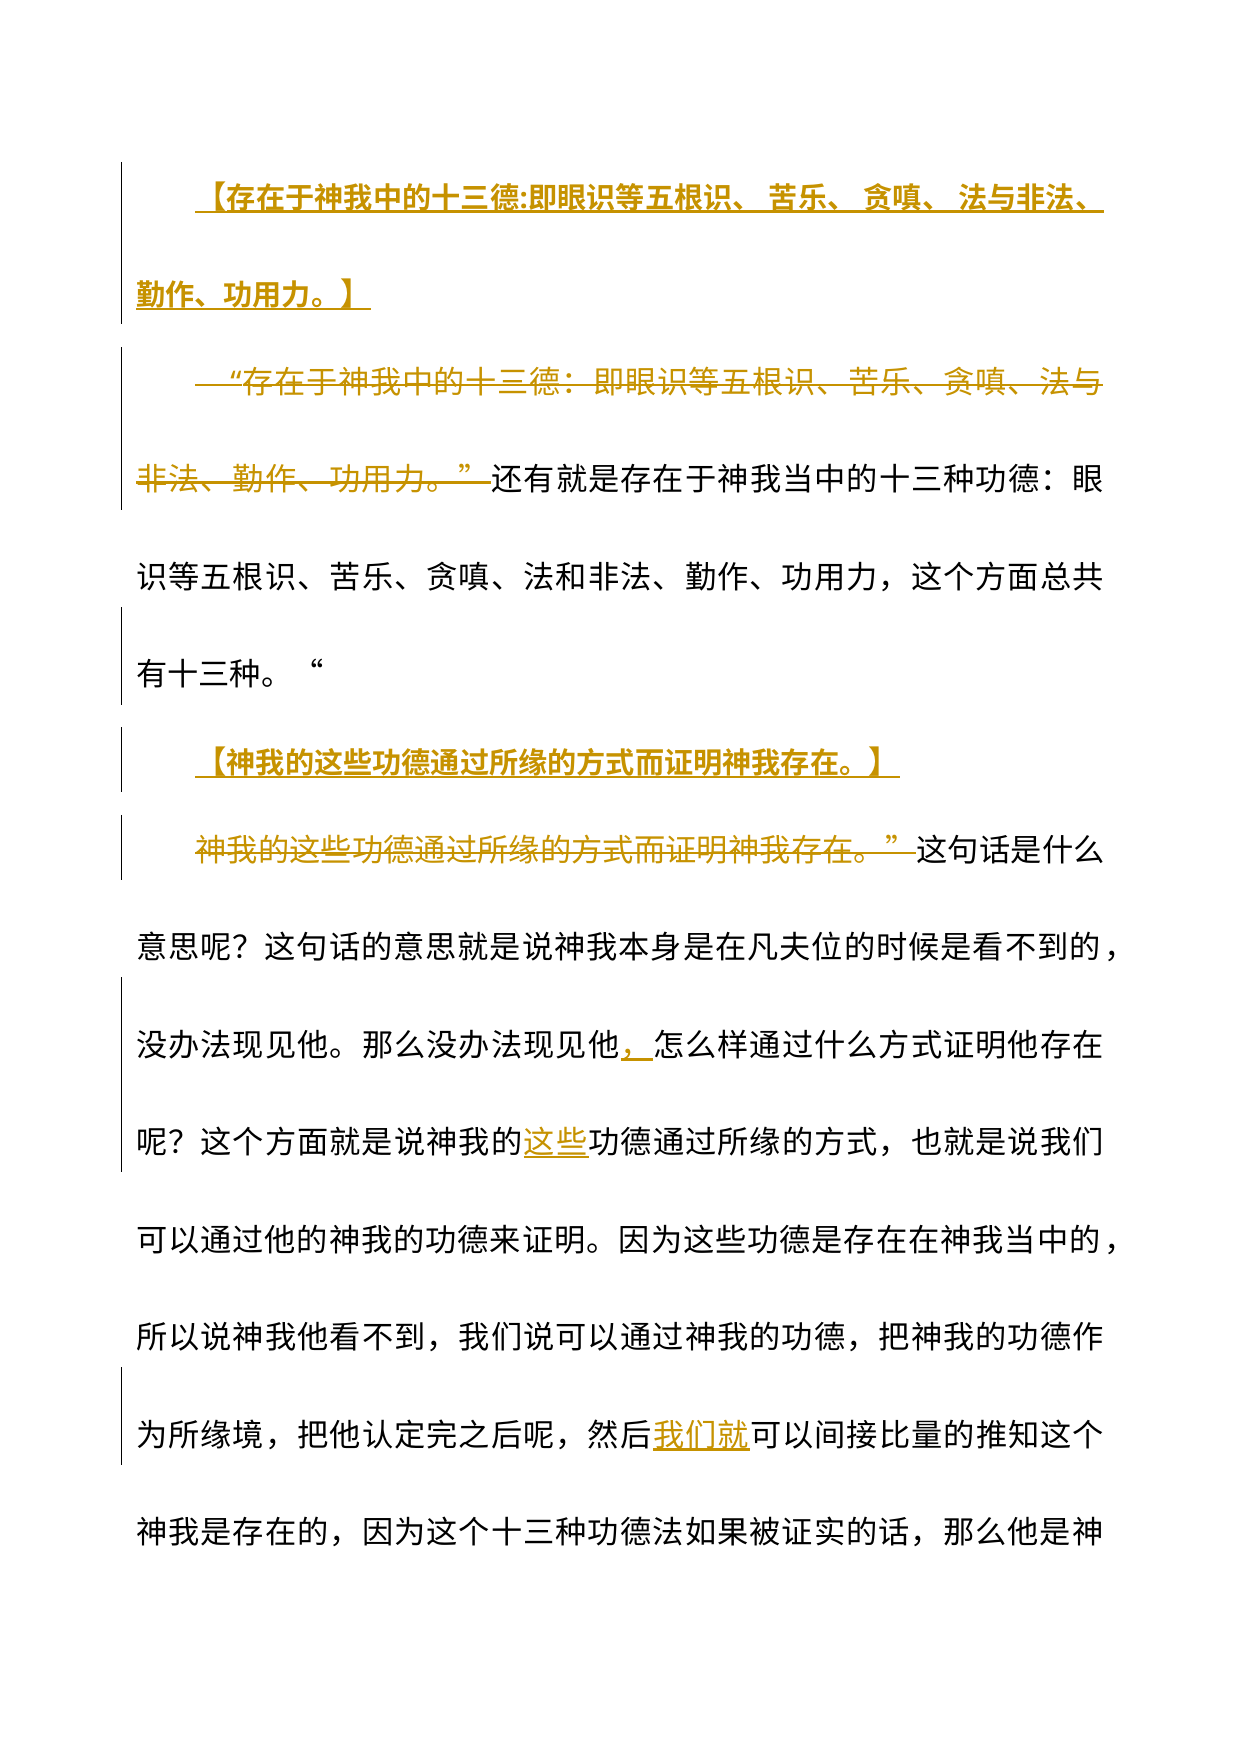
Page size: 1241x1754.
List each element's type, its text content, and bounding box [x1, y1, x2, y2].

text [136, 815, 1104, 1562]
text 还有就是存在于神我当中的十三种功德：眼识等五根识、苦乐、贪嗔、法和非法、勤作、功用力，这个方面总共有十三种。“ [136, 347, 1104, 704]
